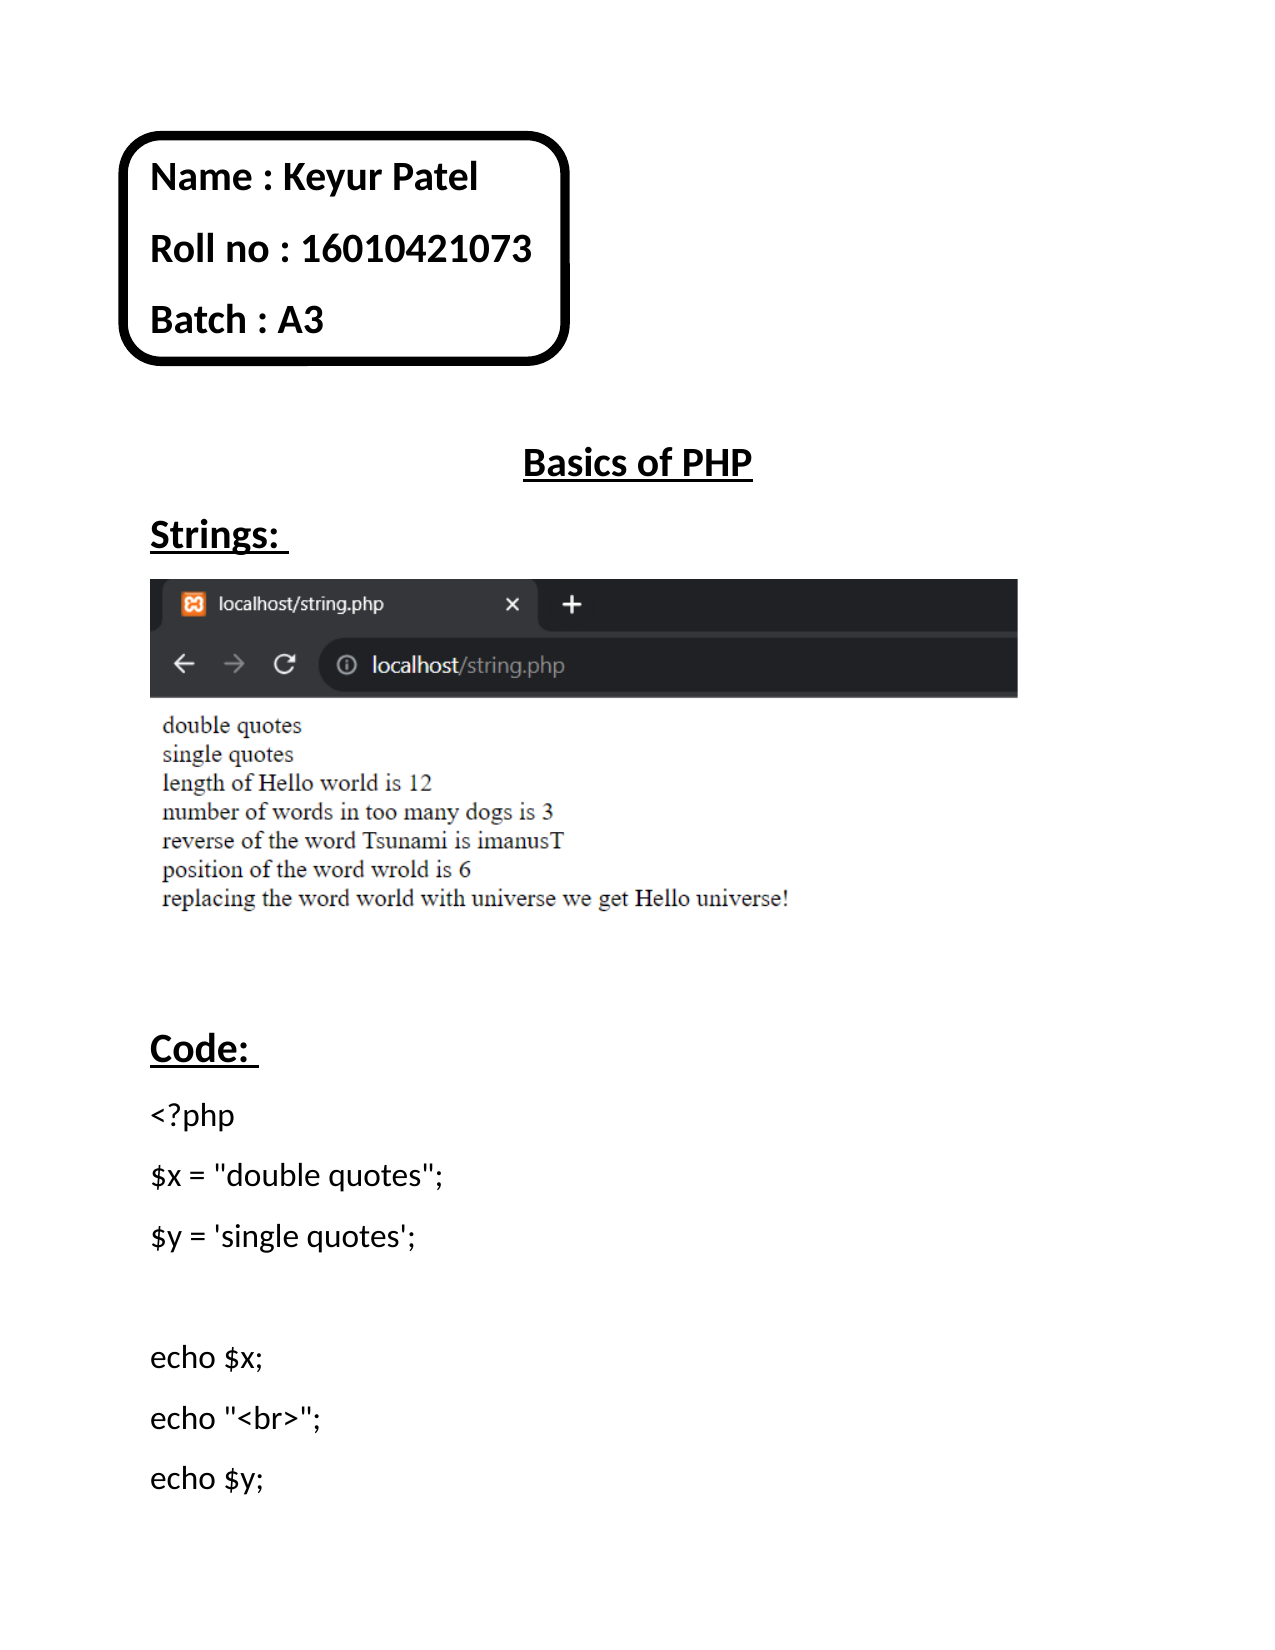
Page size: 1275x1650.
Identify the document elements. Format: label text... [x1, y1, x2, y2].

text echo "<br>"; [150, 1397, 1125, 1437]
text Roll no : 16010421073 [150, 222, 1125, 272]
text $x = "double quotes"; [150, 1154, 1125, 1195]
text Batch : A3 [150, 293, 1125, 344]
text echo $y; [150, 1457, 1125, 1498]
text Basics of PHP [150, 436, 1125, 487]
text $y = 'single quotes'; [150, 1215, 1125, 1256]
text echo $x; [150, 1336, 1125, 1377]
picture [150, 579, 1018, 1004]
text Code: [150, 1022, 1125, 1073]
text <?php [150, 1093, 1125, 1134]
text Strings: [150, 508, 1125, 559]
text Name : Keyur Patel [150, 150, 1125, 201]
